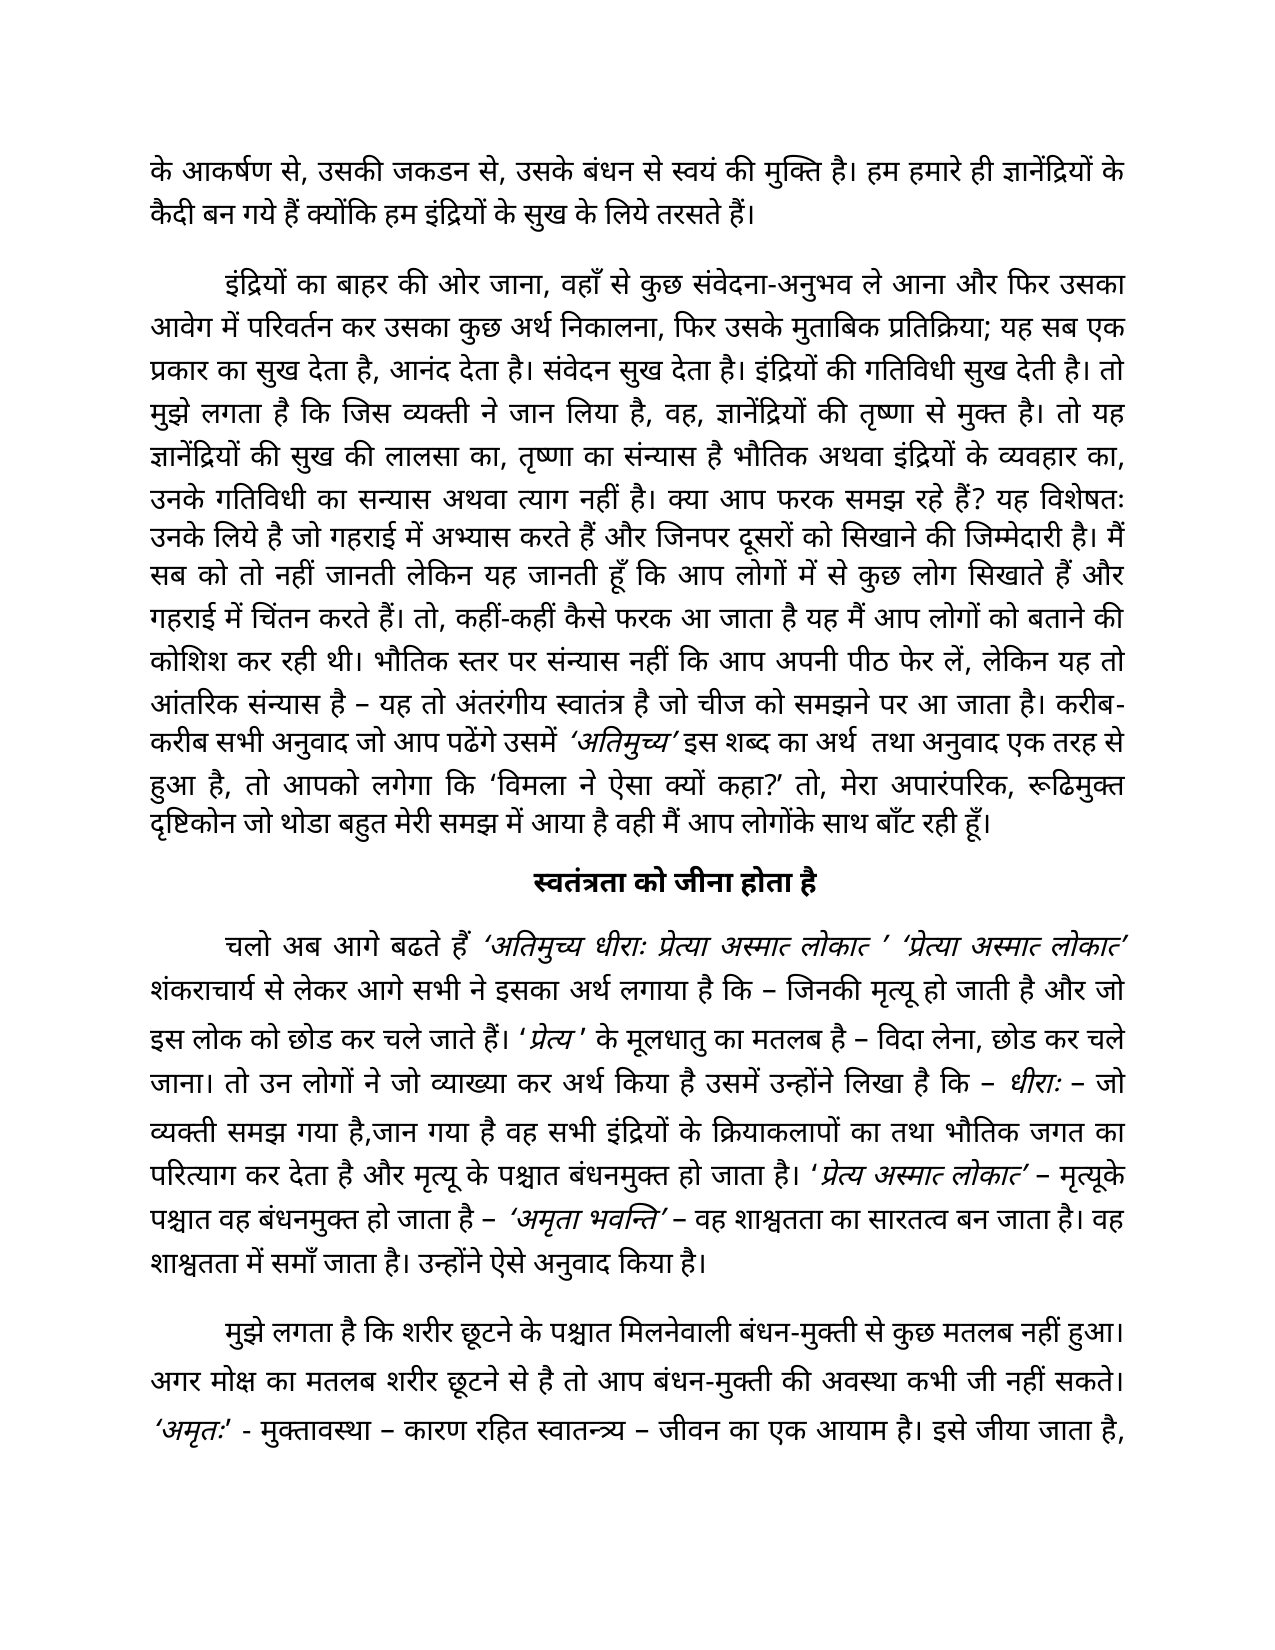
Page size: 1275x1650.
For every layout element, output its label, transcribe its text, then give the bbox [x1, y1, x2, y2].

text चलो अब आगे बढते हैं ‘अतिमुच्य धीराः प्रेत्या अस्मात्‍ लोकात्‍ ’ ‘प्रेत्या अस्मात्‍ लोकात्‍’ शंकराचार्य से लेकर आगे सभी ने इसका अर्थ लगाया है कि – जिनकी मृत्यू हो जाती है और जो इस लोक को छोड कर चले जाते हैं। ‘प्रेत्य ’ के मूलधातु का मतलब है – विदा लेना, छोड कर चले जाना। तो उन लोगों ने जो व्याख्या कर अर्थ किया है उसमें उन्होंने लिखा है कि – धीराः – जो व्यक्ती समझ गया है,जान गया है वह सभी इंद्रियों के क्रियाकलापों का तथा भौतिक जगत का परित्याग कर देता है और मृत्यू के पश्चात बंधनमुक्त हो जाता है। ‘प्रेत्य अस्मात्‍ लोकात्‍’ – मृत्यूके पश्चात वह बंधनमुक्त हो जाता है – ‘अमृता भवन्ति’ – वह शाश्वतता का सारतत्व बन जाता है। वह शाश्वतता में समाँ जाता है। उन्होंने ऐसे अनुवाद किया है। [150, 931, 1125, 1285]
text इंद्रियों का बाहर की ओर जाना, वहाँ से कुछ संवेदना-अनुभव ले आना और फिर उसका आवेग में परिवर्तन कर उसका कुछ अर्थ निकालना, फिर उसके मुताबिक प्रतिक्रिया; यह सब एक प्रकार का सुख देता है, आनंद देता है। संवेदन सुख देता है। इंद्रियों की गतिविधी सुख देती है। तो मुझे लगता है कि जिस व्यक्ती ने जान लिया है, वह, ज्ञानेंद्रियों की तृष्णा से मुक्त है। तो यह ज्ञानेंद्रियों की सुख की लालसा का, तृष्णा का संन्यास है भौतिक अथवा इंद्रियों के व्यवहार का, उनके गतिविधी का सन्यास अथवा त्याग नहीं है। क्या आप फरक समझ रहे हैं? यह विशेषतः उनके लिये है जो गहराई में अभ्यास करते हैं और जिनपर दूसरों को सिखाने की जिम्मेदारी है। मैं सब को तो नहीं जानती लेकिन यह जानती हूँ कि आप लोगों में से कुछ लोग सिखाते हैं और गहराई में चिंतन करते हैं। तो, कहीं-कहीं कैसे फरक आ जाता है यह मैं आप लोगों को बताने की कोशिश कर रही थी। भौतिक स्तर पर संन्यास नहीं कि आप अपनी पीठ फेर लें, लेकिन यह तो आंतरिक संन्यास है – यह तो अंतरंगीय स्वातंत्र है जो चीज को समझने पर आ जाता है। करीब-करीब सभी अनुवाद जो आप पढेंगे उसमें ‘अतिमुच्य’ इस शब्द का अर्थ तथा अनुवाद एक तरह से हुआ है, तो आपको लगेगा कि ‘विमला ने ऐसा क्यों कहा?’ तो, मेरा अपारंपरिक, रूढिमुक्त दृष्टिकोन जो थोडा बहुत मेरी समझ में आया है वही मैं आप लोगोंके साथ बाँट रही हूँ। [150, 263, 1125, 845]
text स्वतंत्रता को जीना होता है [150, 866, 1125, 904]
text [150, 1311, 1125, 1452]
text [150, 150, 1125, 237]
